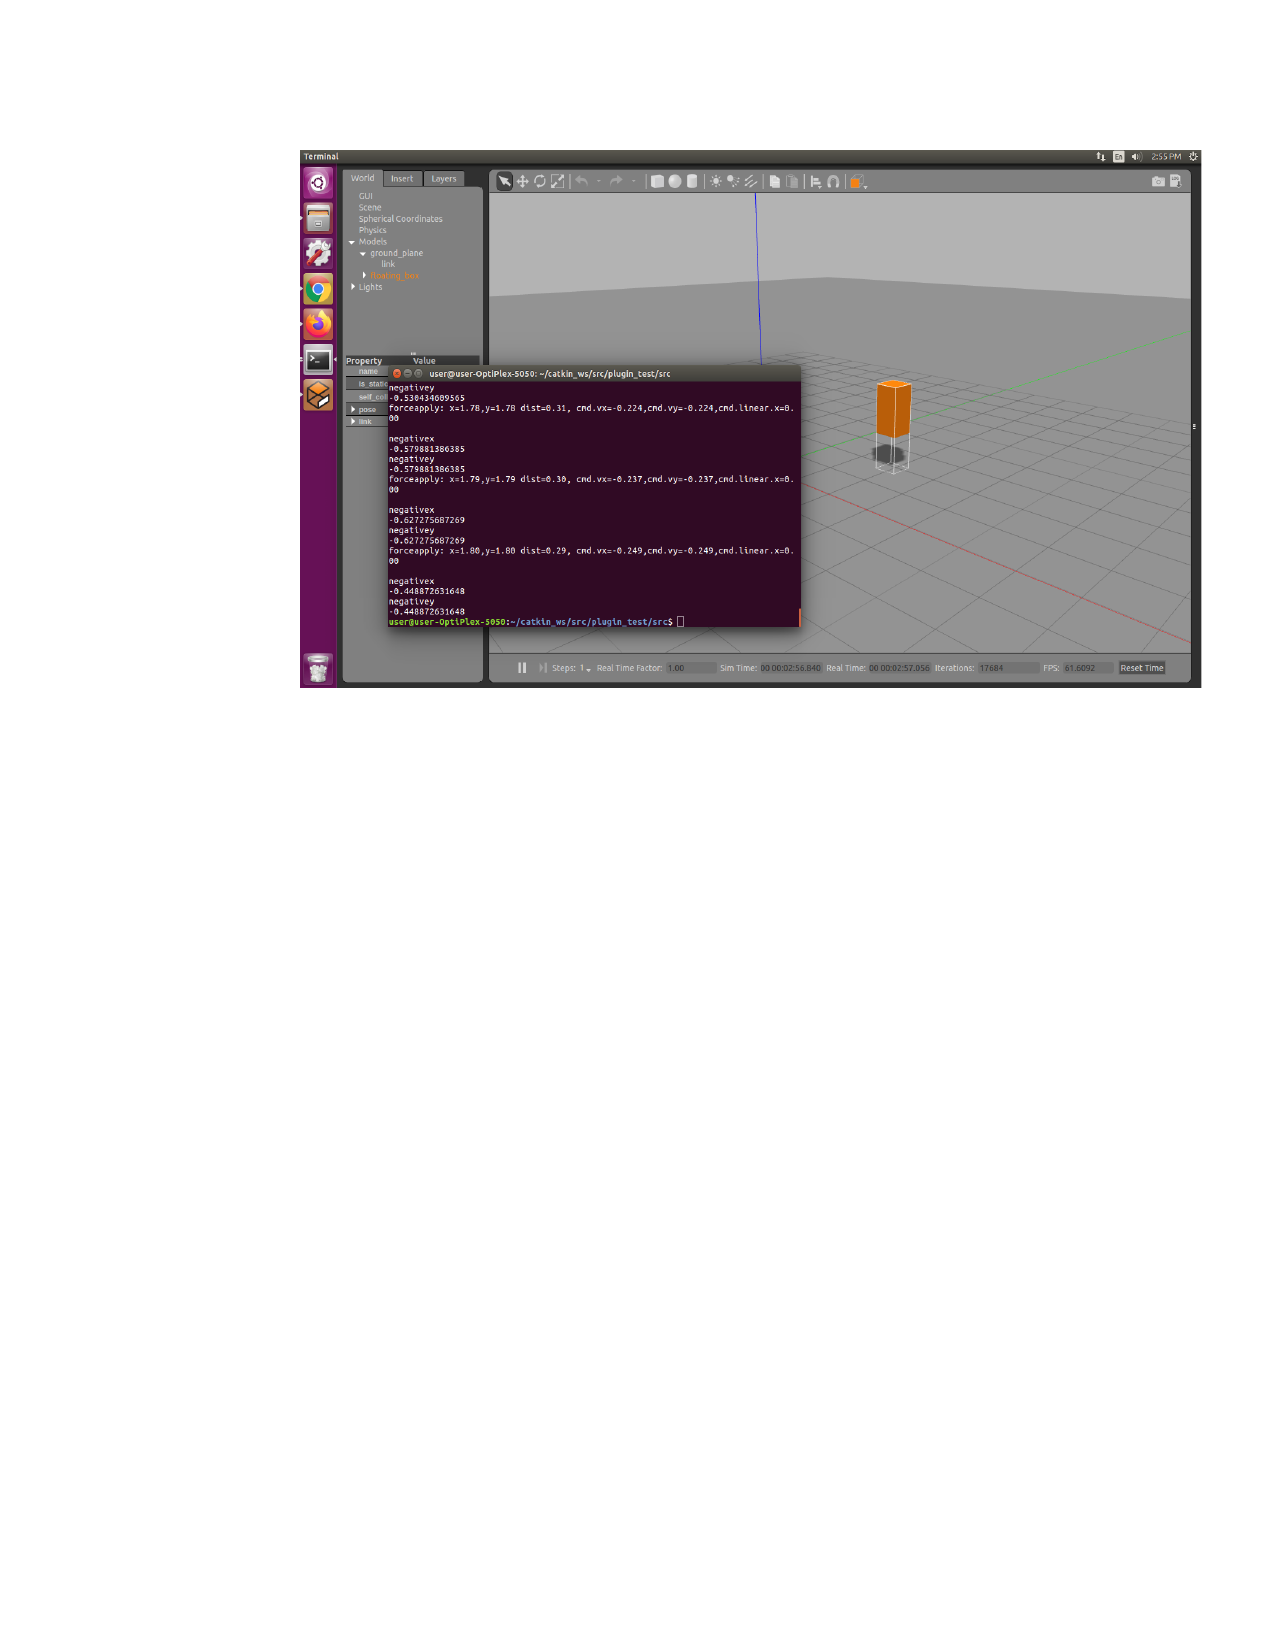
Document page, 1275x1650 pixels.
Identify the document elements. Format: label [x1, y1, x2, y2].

picture [300, 150, 1202, 688]
